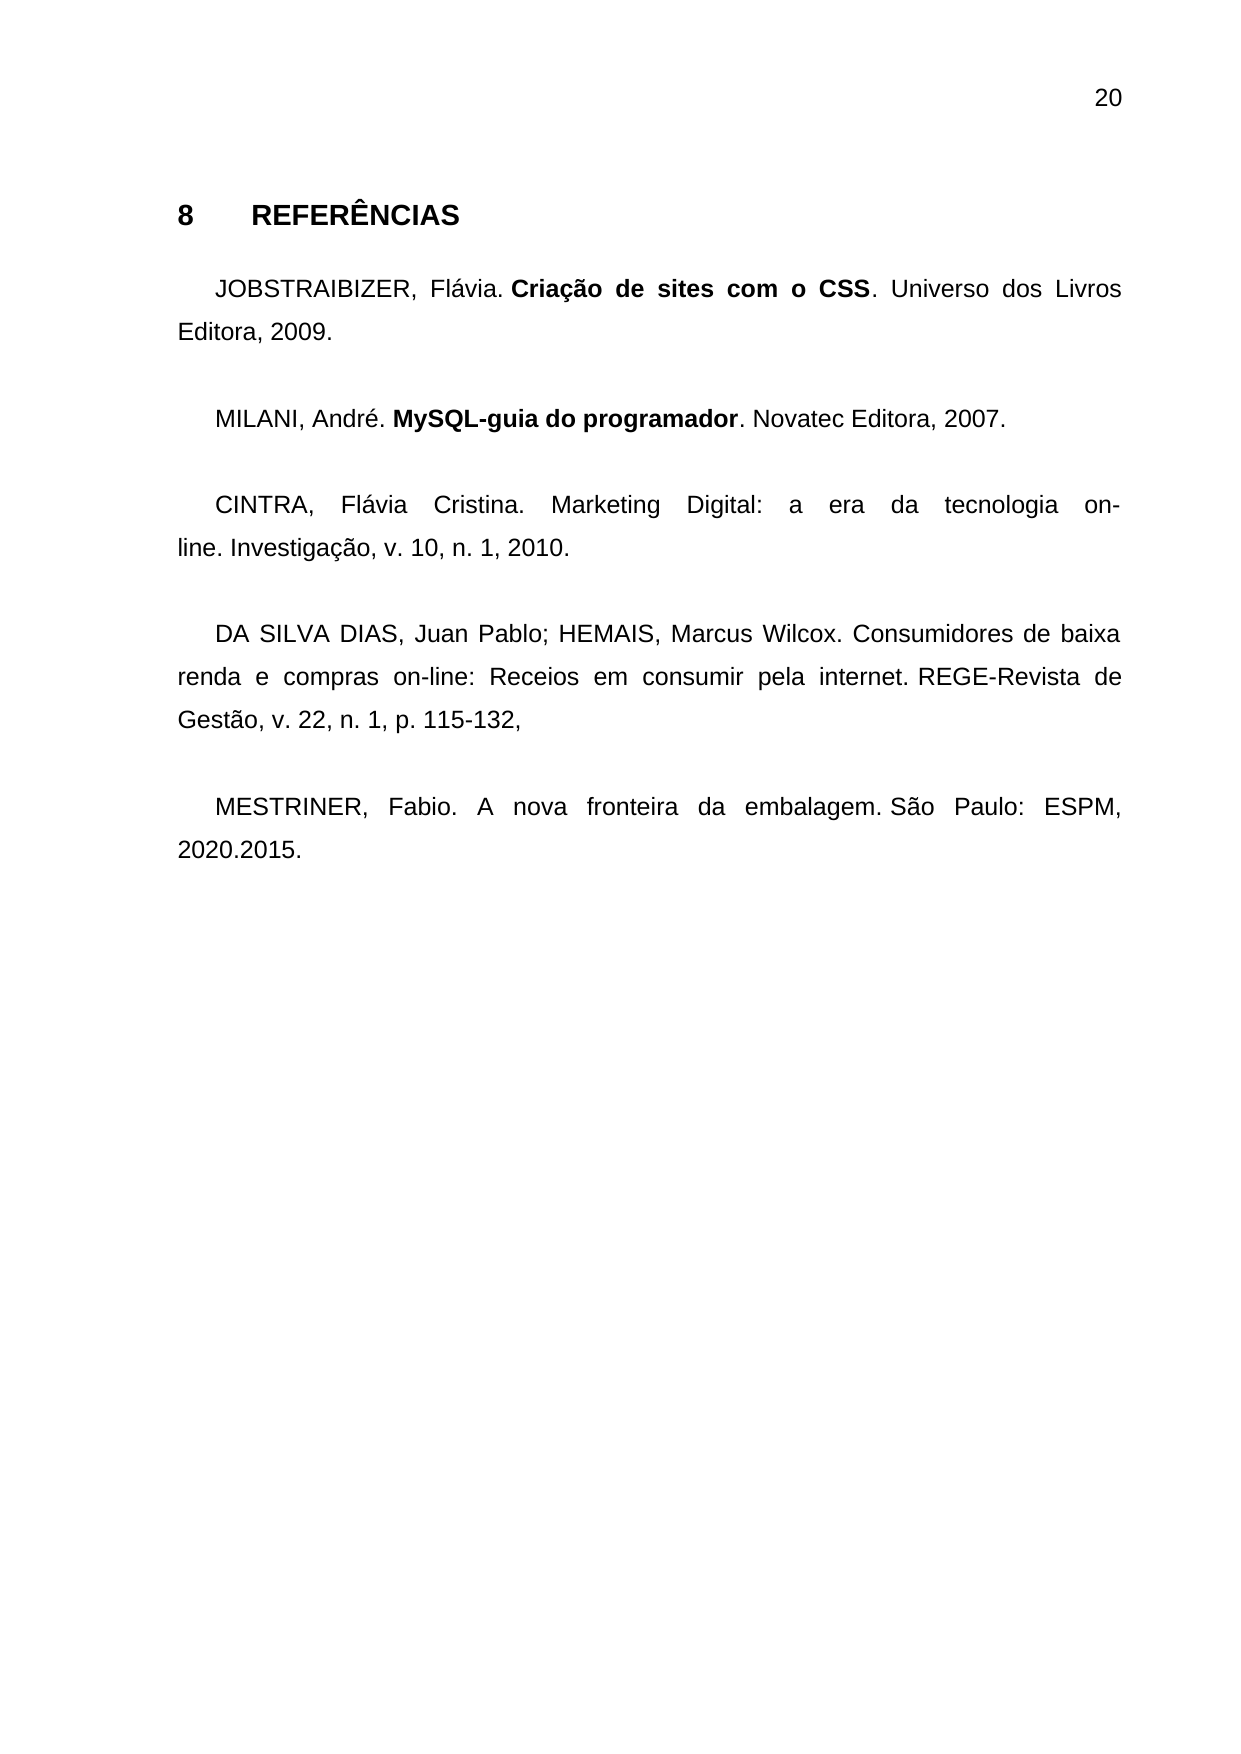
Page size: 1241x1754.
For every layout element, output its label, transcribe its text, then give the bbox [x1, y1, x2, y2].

text JOBSTRAIBIZER, Flávia. Criação de sites com o CSS. Universo dos Livros Editora, 2009. [177, 274, 1122, 346]
subtitle REFERÊNCIAS [177, 198, 1122, 231]
text DA SILVA DIAS, Juan Pablo; HEMAIS, Marcus Wilcox. Consumidores de baixa renda e compras on-line: Receios em consumir pela internet. REGE-Revista de Gestão, v. 22, n. 1, p. 115-132, [177, 619, 1122, 734]
text CINTRA, Flávia Cristina. Marketing Digital: a era da tecnologia on-line. Investigação, v. 10, n. 1, 2010. [177, 490, 1122, 562]
text MILANI, André. MySQL-guia do programador. Novatec Editora, 2007. [177, 404, 1122, 432]
text MESTRINER, Fabio. A nova fronteira da embalagem. São Paulo: ESPM, 2020.2015. [177, 792, 1122, 864]
